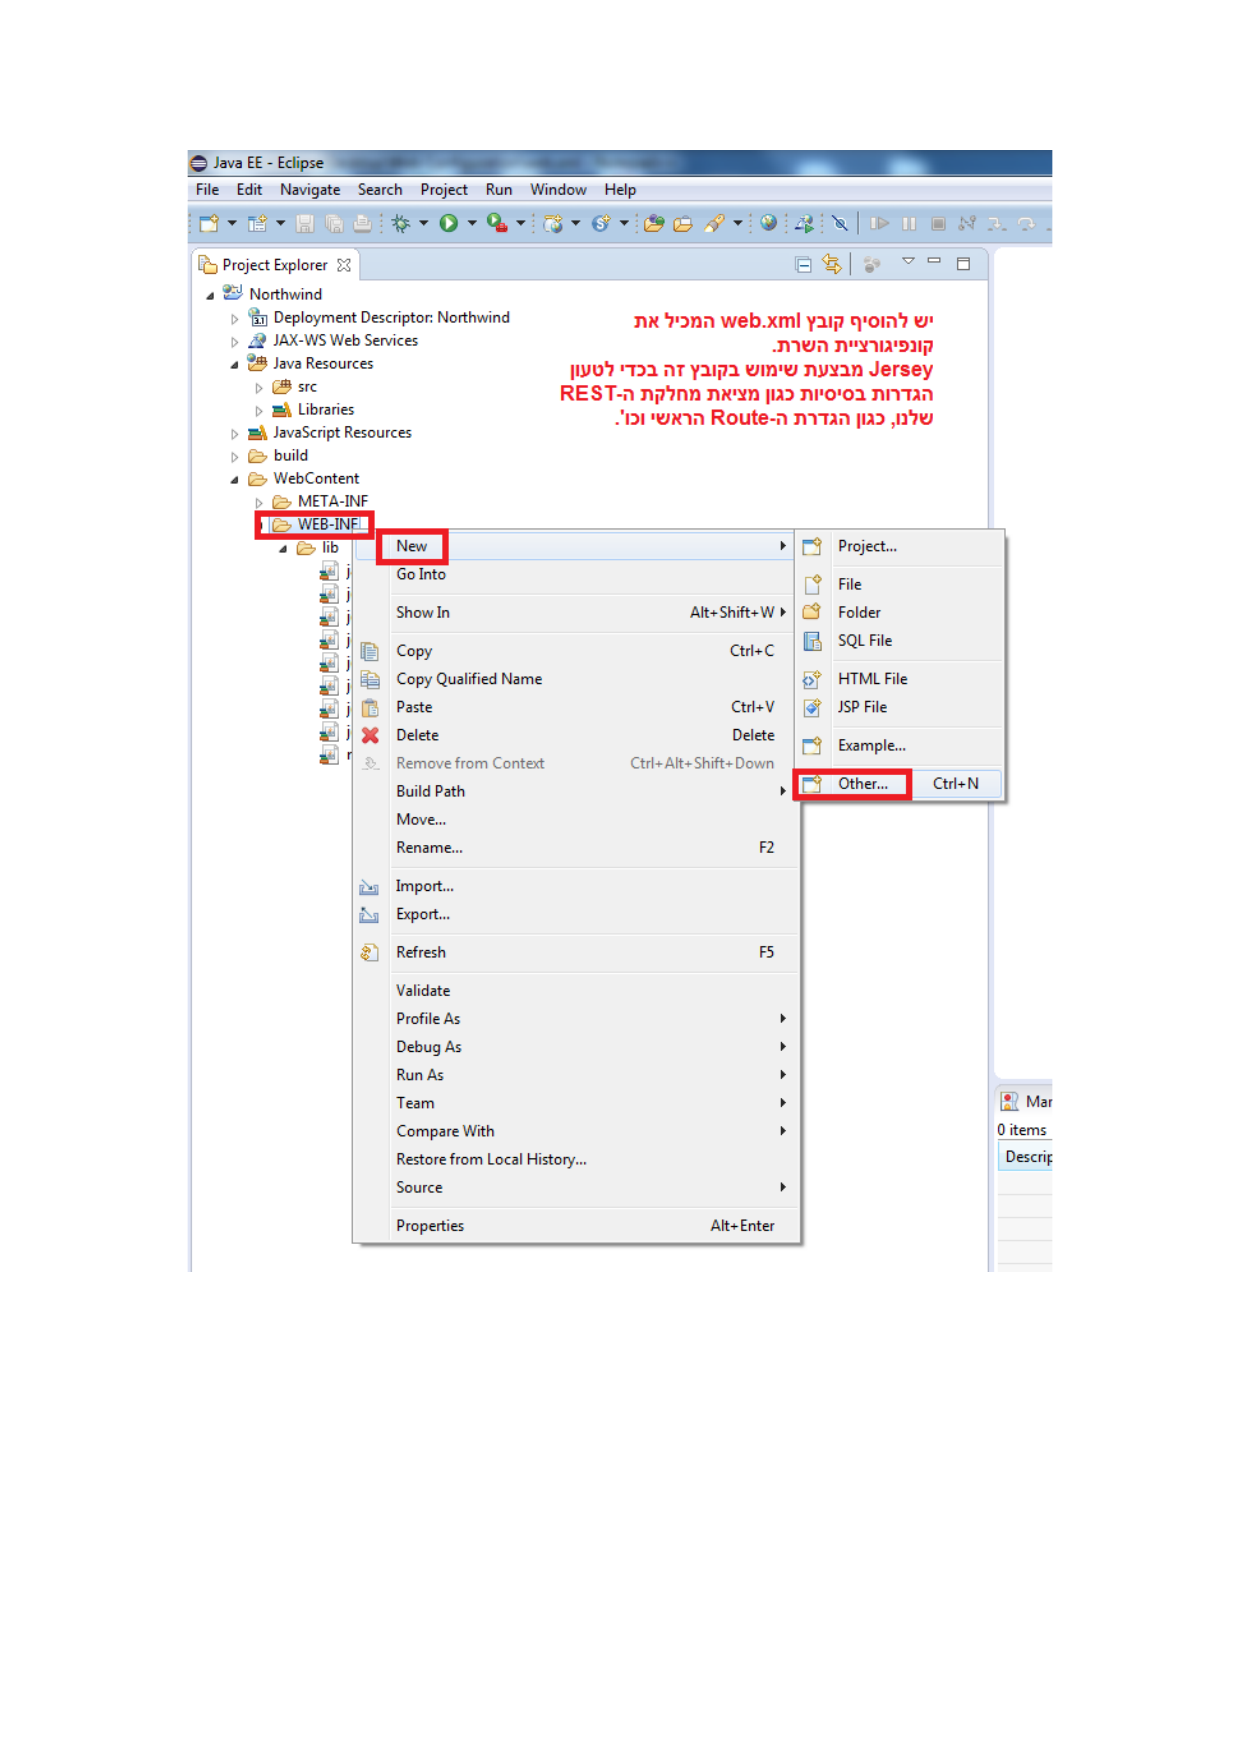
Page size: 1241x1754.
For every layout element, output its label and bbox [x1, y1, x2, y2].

picture [187, 150, 1053, 1272]
